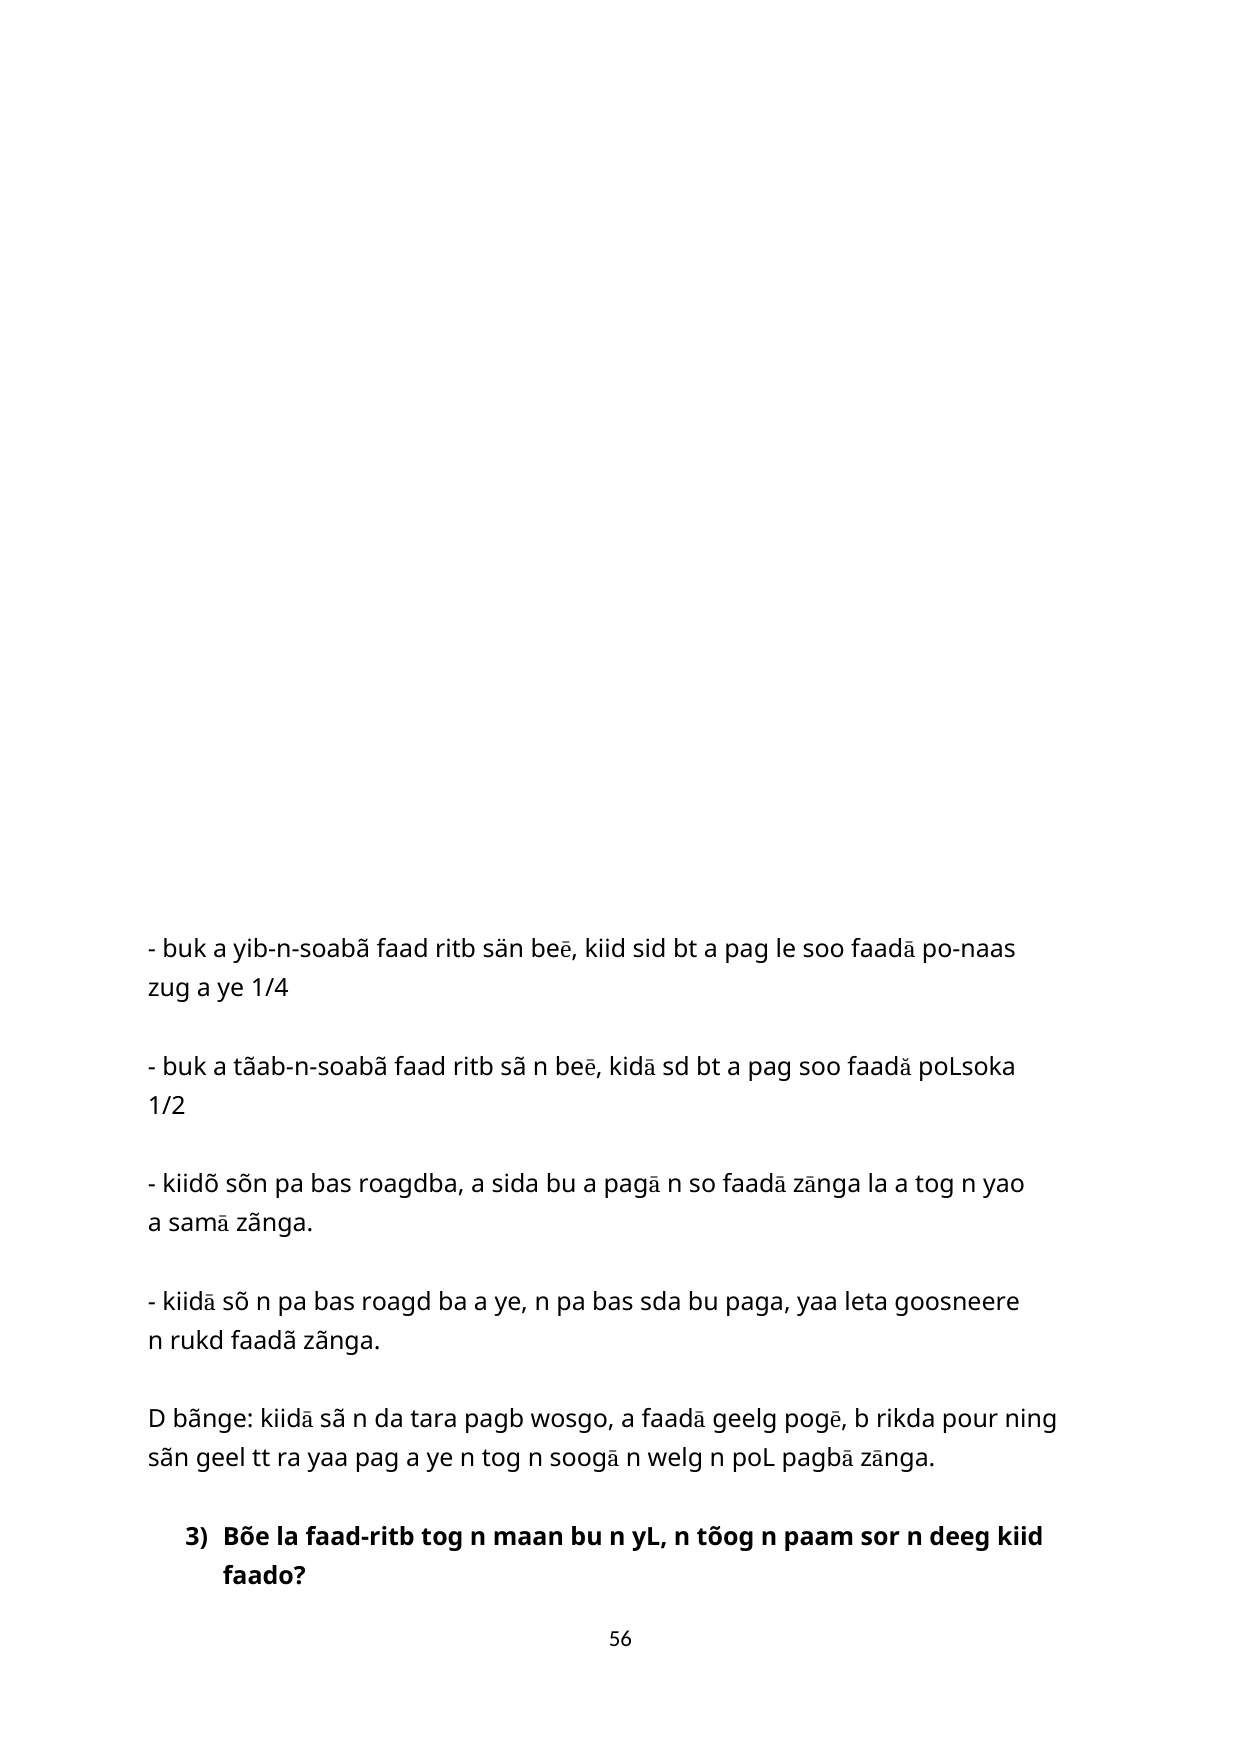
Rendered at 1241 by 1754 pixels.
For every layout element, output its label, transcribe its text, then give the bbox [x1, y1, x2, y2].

text - buk a yib-n-soabã faad ritb sän beē, kiid sid bt a pag le soo faadā po-naas [148, 931, 1093, 965]
list Bõe la faad-ritb tog n maan bu n yL, n tõog n paam sor n deeg kiid faado? [185, 1518, 1093, 1592]
text n rukd faadã zãnga. [148, 1322, 1093, 1357]
text a samā zãnga. [148, 1205, 1093, 1239]
text zug a ye 1/4 [148, 970, 1093, 1004]
text D bãnge: kiidā sã n da tara pagb wosgo, a faadā geelg pogē, b rikda pour ning [148, 1401, 1093, 1435]
text - buk a tãab-n-soabã faad ritb sã n beē, kidā sd bt a pag soo faadă poLsoka [148, 1048, 1093, 1082]
text - kiidõ sõn pa bas roagdba, a sida bu a pagā n so faadā zānga la a tog n yao [148, 1166, 1093, 1200]
text sãn geel tt ra yaa pag a ye n tog n soogā n welg n poL pagbā zānga. [148, 1440, 1093, 1474]
text 1/2 [148, 1087, 1093, 1122]
text - kiidā sõ n pa bas roagd ba a ye, n pa bas sda bu paga, yaa leta goosneere [148, 1283, 1093, 1317]
